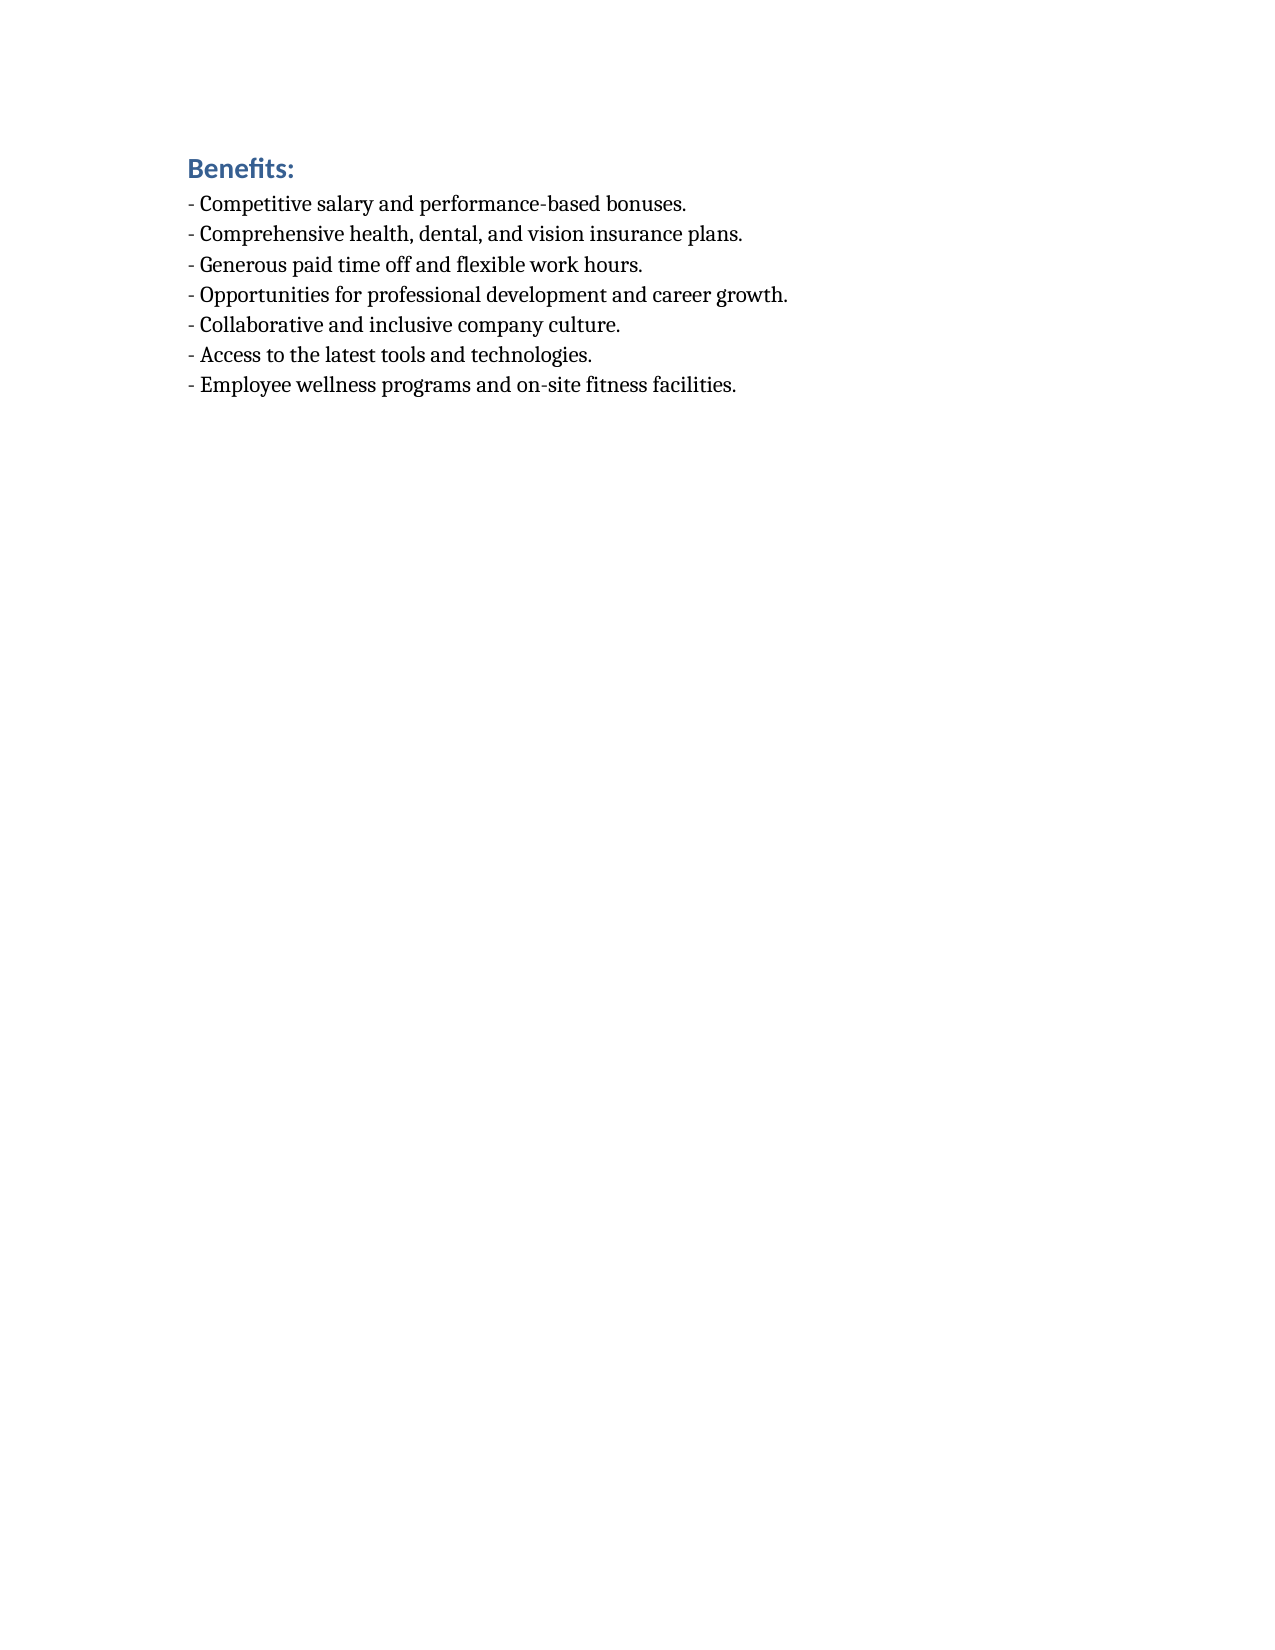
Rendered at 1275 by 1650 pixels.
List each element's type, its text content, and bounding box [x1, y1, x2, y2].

text - Competitive salary and performance-based bonuses. - Comprehensive health, dental, and vision insurance plans. - Generous paid time off and flexible work hours. - Opportunities for professional development and career growth. - Collaborative and inclusive company culture. - Access to the latest tools and technologies. - Employee wellness programs and on-site fitness facilities. [187, 191, 1087, 398]
subtitle Benefits: [187, 150, 1087, 186]
